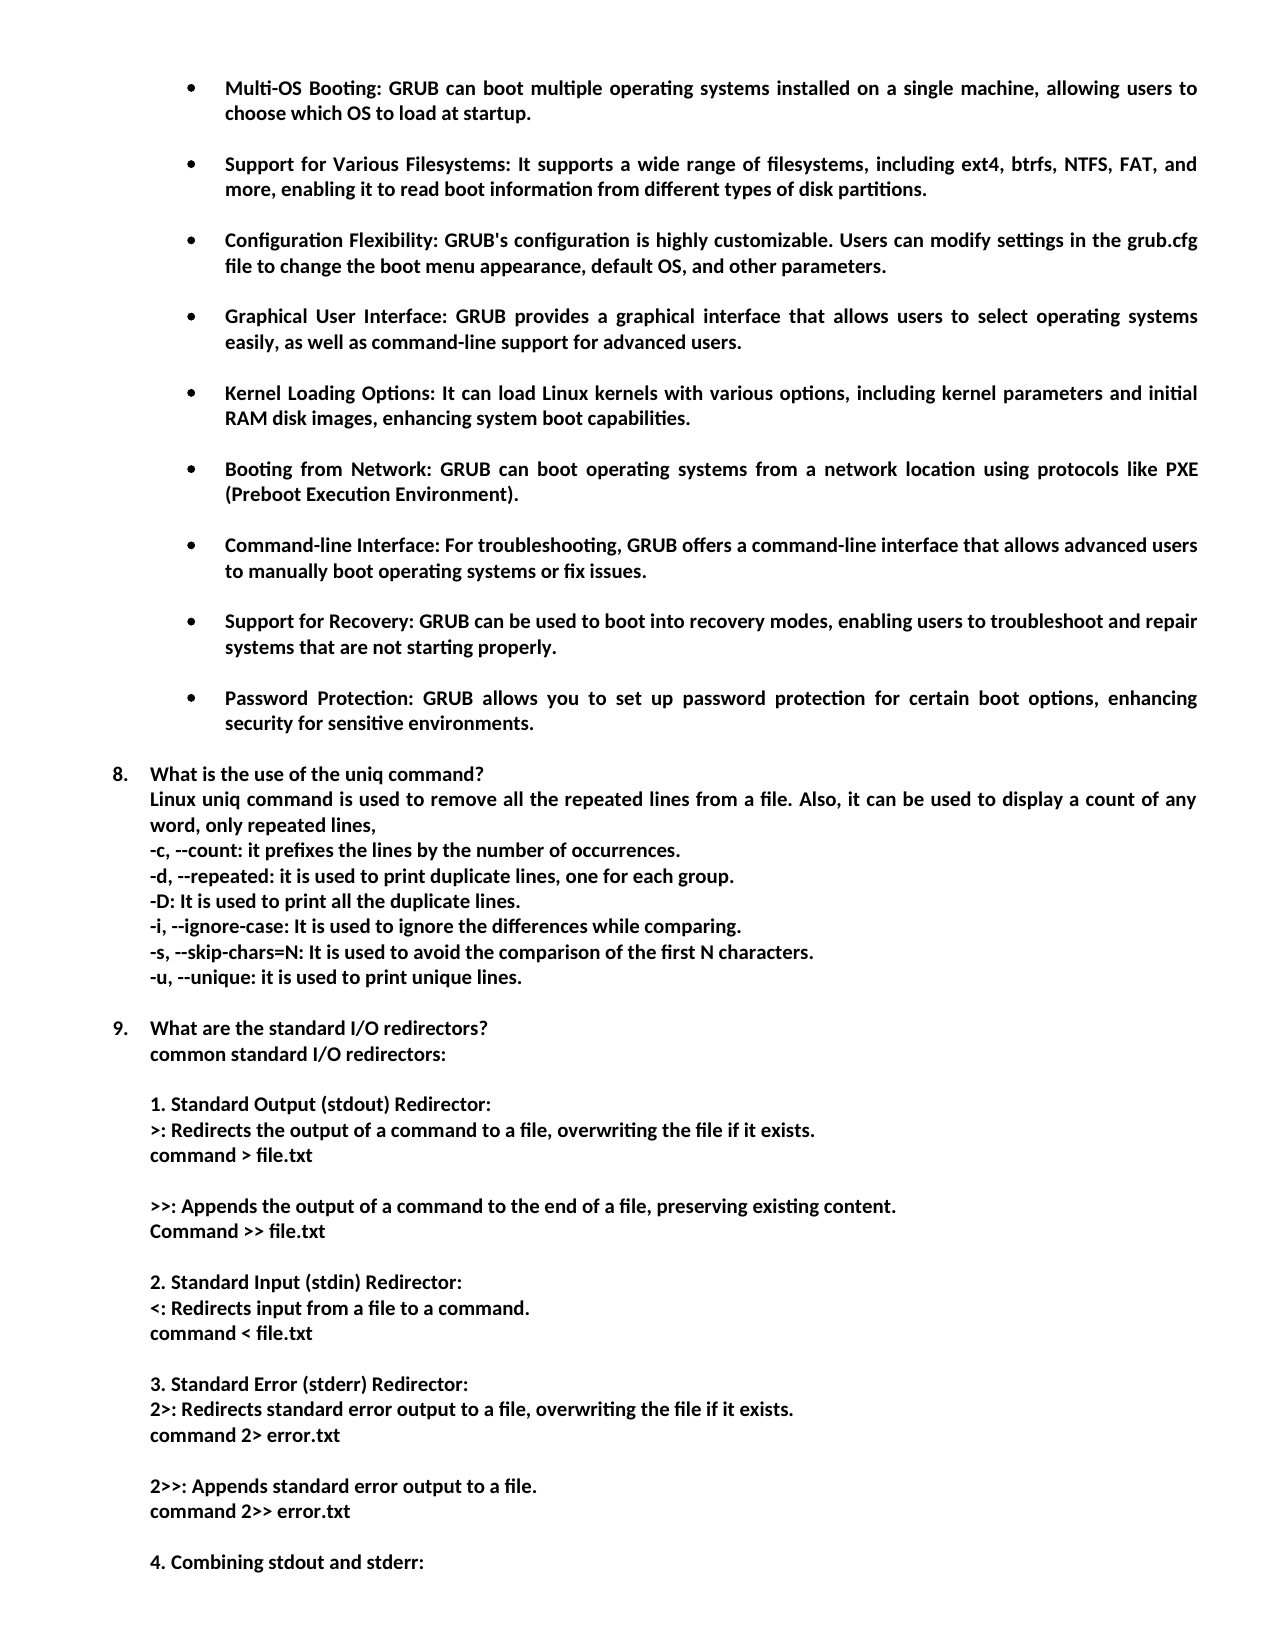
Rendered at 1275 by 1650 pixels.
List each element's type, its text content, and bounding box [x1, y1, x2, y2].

list What are the standard I/O redirectors? [112, 1015, 1200, 1041]
list Password Protection: GRUB allows you to set up password protection for certain boot options, enhancing security for sensitive environments. [187, 685, 1200, 736]
list -s, --skip-chars=N: It is used to avoid the comparison of the first N characters. [150, 939, 1200, 964]
list What is the use of the uniq command? [112, 761, 1200, 787]
list -d, --repeated: it is used to print duplicate lines, one for each group. [150, 863, 1200, 888]
list -c, --count: it prefixes the lines by the number of occurrences. [150, 837, 1200, 863]
list 4. Combining stdout and stderr: [150, 1549, 1200, 1574]
list command 2> error.txt [150, 1422, 1200, 1447]
list Command-line Interface: For troubleshooting, GRUB offers a command-line interface that allows advanced users to manually boot operating systems or fix issues. [187, 532, 1200, 583]
list Graphical User Interface: GRUB provides a graphical interface that allows users to select operating systems easily, as well as command-line support for advanced users. [187, 304, 1200, 354]
list Support for Recovery: GRUB can be used to boot into recovery modes, enabling users to troubleshoot and repair systems that are not starting properly. [187, 609, 1200, 659]
list 1. Standard Output (stdout) Redirector: [150, 1092, 1200, 1117]
list >>: Appends the output of a command to the end of a file, preserving existing content. [150, 1193, 1200, 1219]
list 2. Standard Input (stdin) Redirector: [150, 1269, 1200, 1295]
list Kernel Loading Options: It can load Linux kernels with various options, including kernel parameters and initial RAM disk images, enhancing system boot capabilities. [187, 380, 1200, 431]
list common standard I/O redirectors: [150, 1041, 1200, 1066]
list Command >> file.txt [150, 1219, 1200, 1244]
list 3. Standard Error (stderr) Redirector: [150, 1371, 1200, 1397]
list command > file.txt [150, 1142, 1200, 1168]
list command 2>> error.txt [150, 1498, 1200, 1524]
list -u, --unique: it is used to print unique lines. [150, 964, 1200, 990]
list Support for Various Filesystems: It supports a wide range of filesystems, including ext4, btrfs, NTFS, FAT, and more, enabling it to read boot information from different types of disk partitions. [187, 151, 1200, 202]
list Booting from Network: GRUB can boot operating systems from a network location using protocols like PXE (Preboot Execution Environment). [187, 456, 1200, 507]
list 2>: Redirects standard error output to a file, overwriting the file if it exists. [150, 1397, 1200, 1422]
list -i, --ignore-case: It is used to ignore the differences while comparing. [150, 914, 1200, 939]
list -D: It is used to print all the duplicate lines. [150, 888, 1200, 914]
list Multi-OS Booting: GRUB can boot multiple operating systems installed on a single machine, allowing users to choose which OS to load at startup. [187, 75, 1200, 126]
list Linux uniq command is used to remove all the repeated lines from a file. Also, it can be used to display a count of any word, only repeated lines, [150, 787, 1200, 837]
list Configuration Flexibility: GRUB's configuration is highly customizable. Users can modify settings in the grub.cfg file to change the boot menu appearance, default OS, and other parameters. [187, 227, 1200, 278]
list >: Redirects the output of a command to a file, overwriting the file if it exists. [150, 1117, 1200, 1142]
list <: Redirects input from a file to a command. [150, 1295, 1200, 1320]
list 2>>: Appends standard error output to a file. [150, 1473, 1200, 1498]
list command < file.txt [150, 1320, 1200, 1346]
